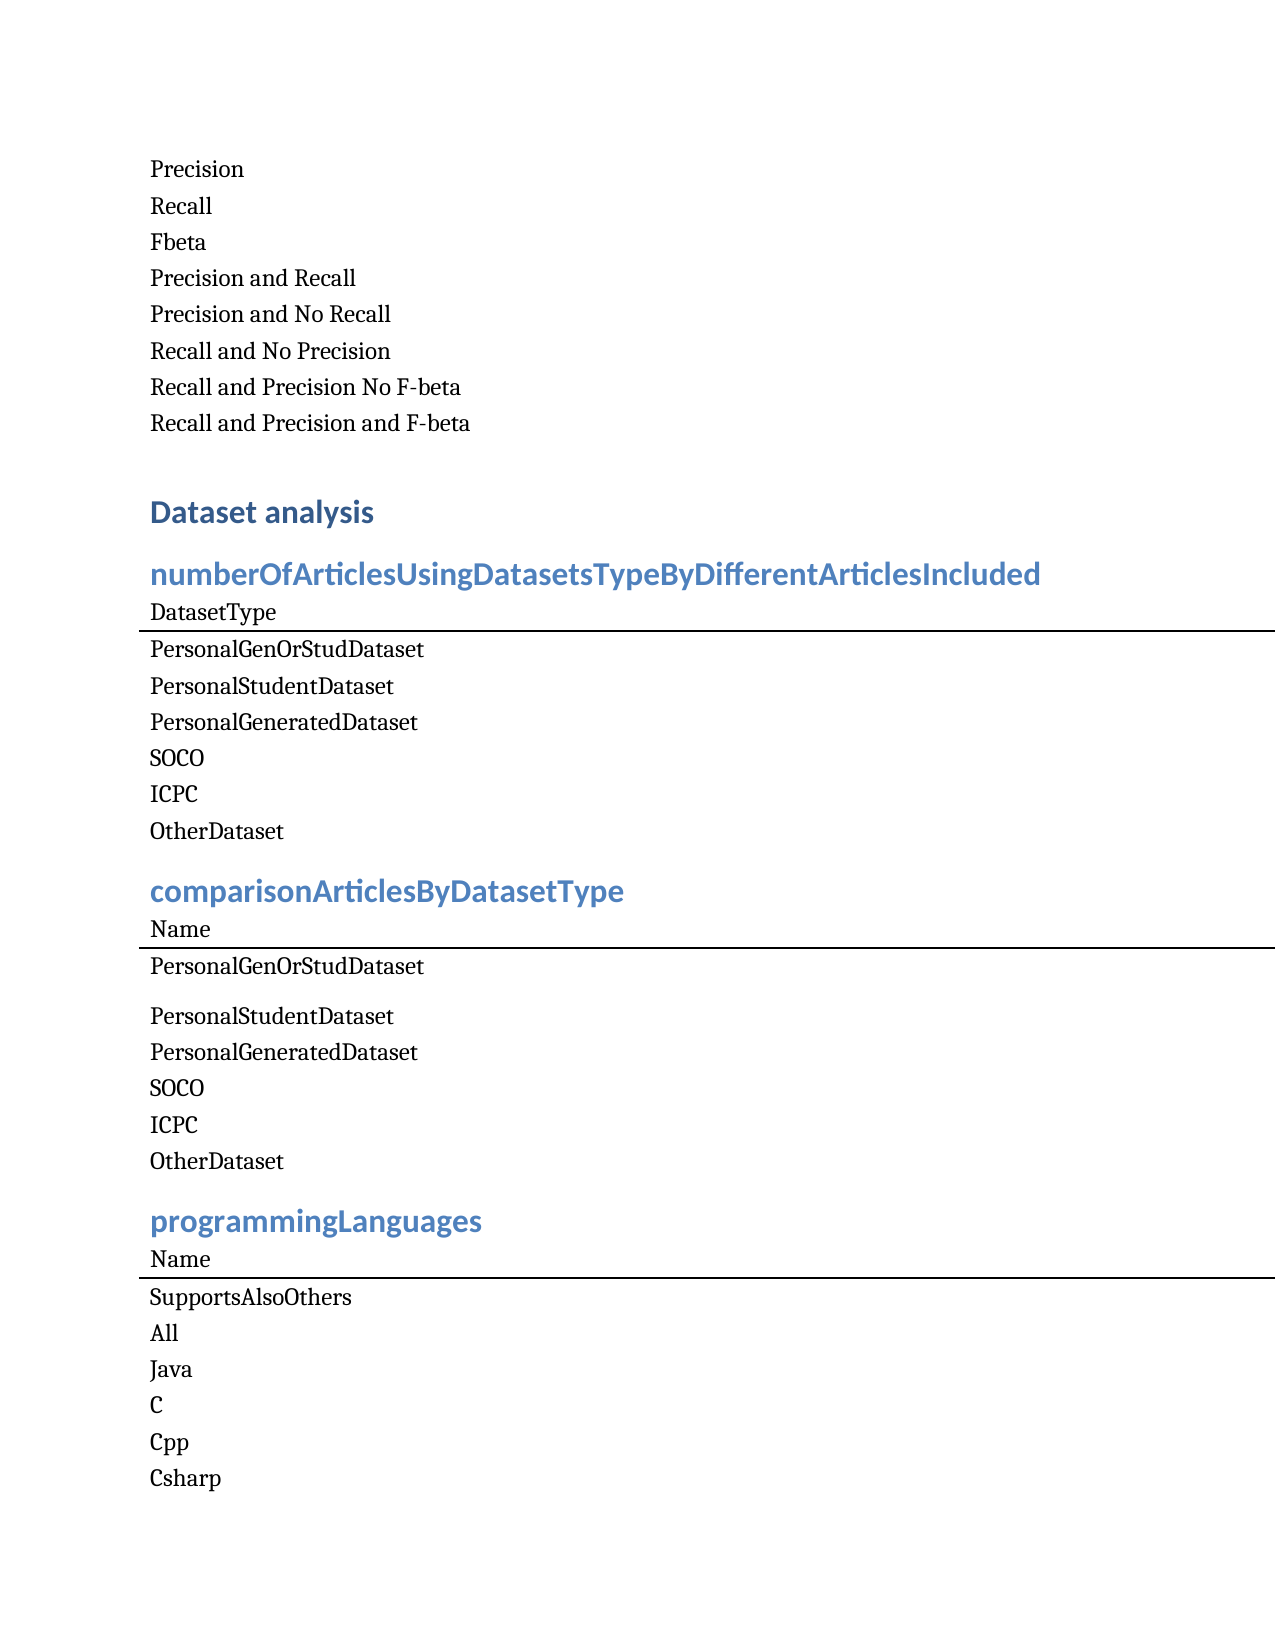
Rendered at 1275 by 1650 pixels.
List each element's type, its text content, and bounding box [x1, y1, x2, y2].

subtitle programmingLanguages [150, 1200, 1125, 1241]
table_cell All [139, 1315, 1275, 1351]
table_header DatasetType [139, 594, 1275, 630]
table_cell C [139, 1388, 1275, 1424]
table_cell Csharp [139, 1460, 1275, 1496]
table_cell PersonalStudentDataset [139, 998, 1275, 1034]
table_cell ICPC [139, 777, 1275, 813]
table_cell PersonalGeneratedDataset [139, 704, 1275, 740]
table_cell PersonalGenOrStudDataset [139, 632, 1275, 668]
table_cell SOCO [139, 740, 1275, 777]
table_cell Java [139, 1351, 1275, 1387]
table_cell Precision and Recall [139, 260, 1275, 297]
subtitle comparisonArticlesByDatasetType [150, 870, 1125, 911]
subtitle Dataset analysis [150, 492, 1125, 532]
table_cell Precision and No Recall [139, 297, 1275, 333]
subtitle numberOfArticlesUsingDatasetsTypeByDifferentArticlesIncluded [150, 553, 1125, 594]
table_cell PersonalGenOrStudDataset [139, 949, 1275, 998]
table_cell PersonalStudentDataset [139, 668, 1275, 704]
table_header Name [139, 911, 1275, 947]
table_cell OtherDataset [139, 813, 1275, 849]
table_cell Recall [139, 188, 1275, 224]
table_cell Recall and Precision and F-beta [139, 405, 1275, 442]
table_cell SupportsAlsoOthers [139, 1279, 1275, 1315]
table_cell OtherDataset [139, 1143, 1275, 1179]
table_cell Recall and No Precision [139, 333, 1275, 369]
table_cell Cpp [139, 1424, 1275, 1460]
table_cell SOCO [139, 1071, 1275, 1107]
table_cell Fbeta [139, 224, 1275, 260]
table_cell PersonalGeneratedDataset [139, 1034, 1275, 1071]
table_cell Precision [139, 150, 1275, 188]
table_header Name [139, 1241, 1275, 1277]
table_cell ICPC [139, 1107, 1275, 1143]
table_cell Recall and Precision No F-beta [139, 369, 1275, 405]
